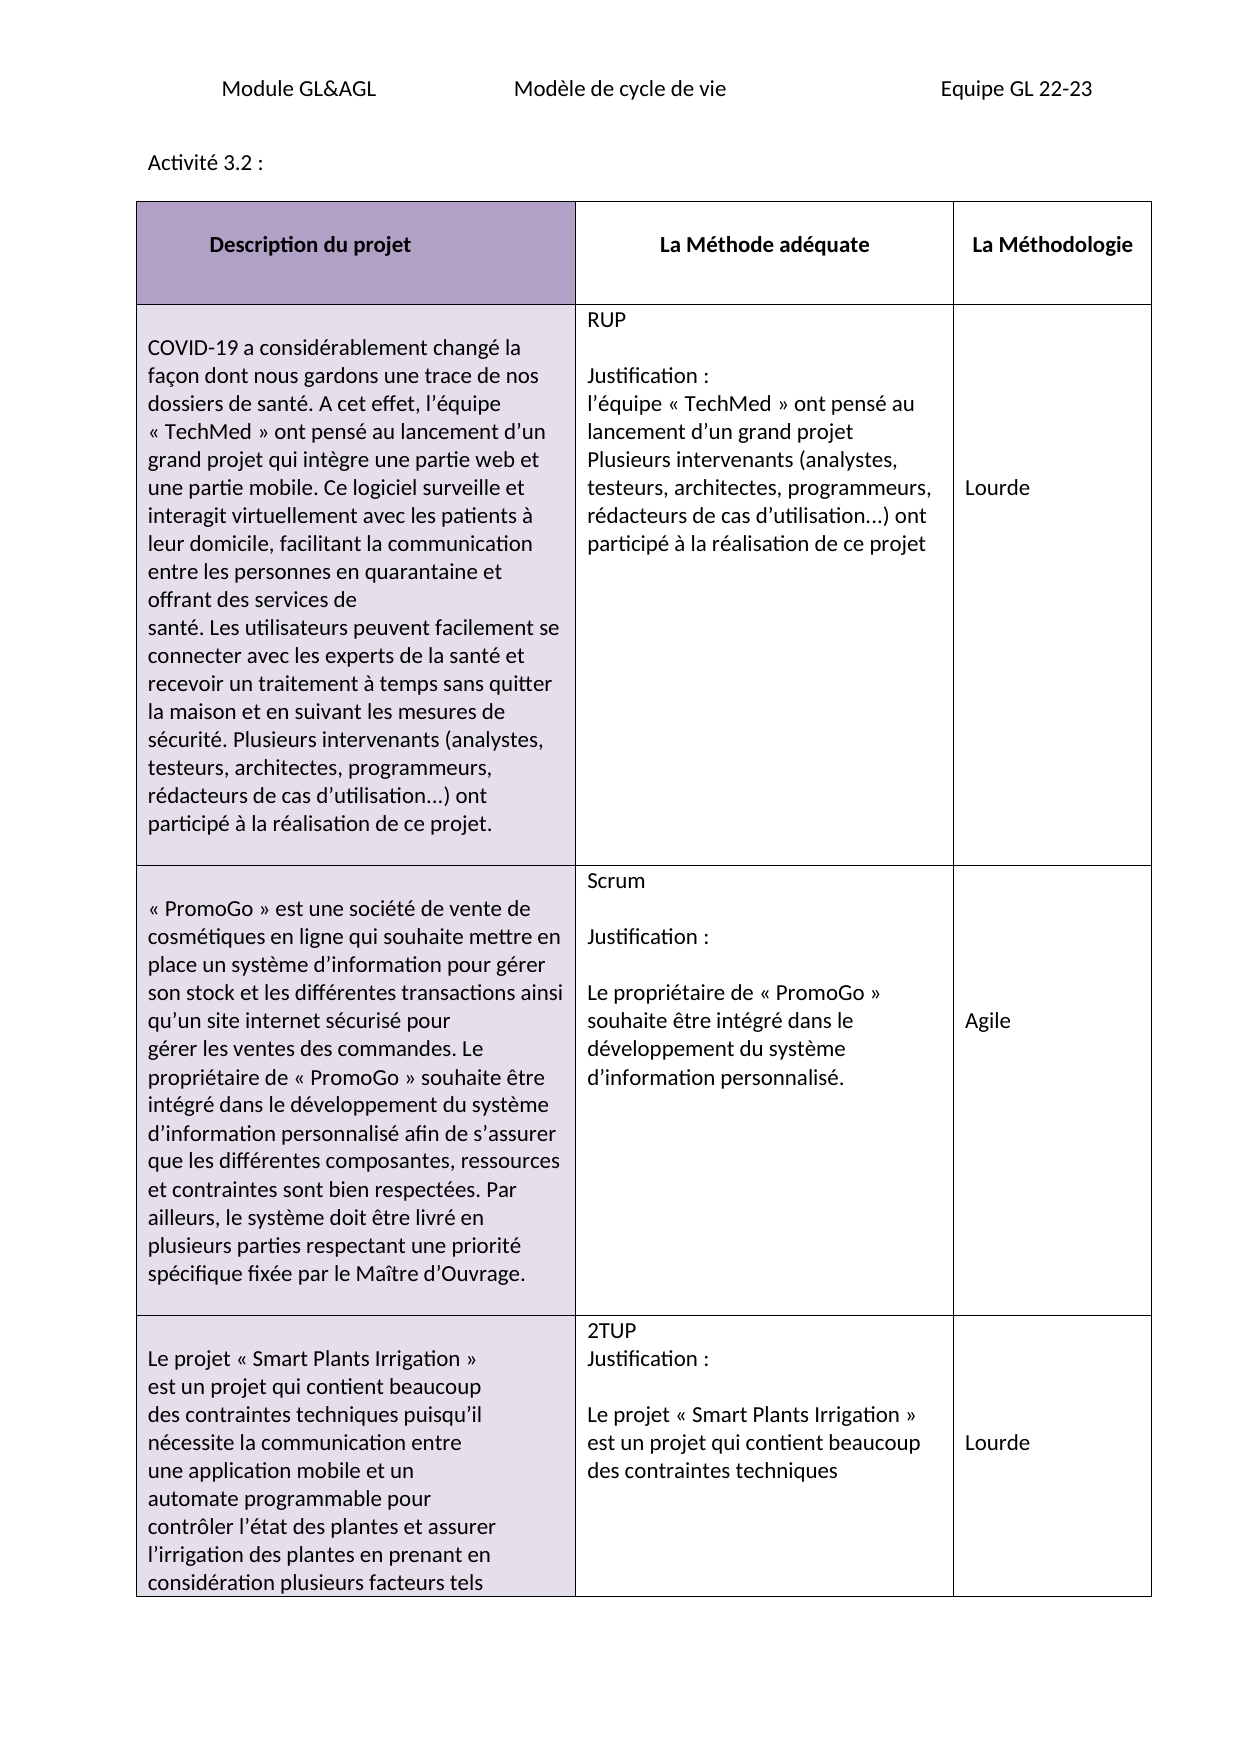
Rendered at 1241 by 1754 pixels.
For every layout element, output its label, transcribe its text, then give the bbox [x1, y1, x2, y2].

table_header La Méthodologie [954, 202, 1151, 304]
table_header La Méthode adéquate [576, 202, 953, 304]
table_cell « PromoGo » est une société de vente de cosmétiques en ligne qui souhaite mettre en place un système d’information pour gérer son stock et les différentes transactions ainsi qu’un site internet sécurisé pour gérer les ventes des commandes. Le propriétaire de « PromoGo » souhaite être intégré dans le développement du système d’information personnalisé afin de s’assurer que les différentes composantes, ressources et contraintes sont bien respectées. Par ailleurs, le système doit être livré en plusieurs parties respectant une priorité spécifique fixée par le Maître d’Ouvrage. [137, 866, 575, 1315]
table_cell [137, 1316, 575, 1596]
table_cell Lourde [954, 305, 1151, 865]
table_cell Agile [954, 866, 1151, 1315]
table_cell COVID-19 a considérablement changé la façon dont nous gardons une trace de nos dossiers de santé. A cet effet, l’équipe « TechMed » ont pensé au lancement d’un grand projet qui intègre une partie web et une partie mobile. Ce logiciel surveille et interagit virtuellement avec les patients à leur domicile, facilitant la communication entre les personnes en quarantaine et offrant des services de santé. Les utilisateurs peuvent facilement se connecter avec les experts de la santé et recevoir un traitement à temps sans quitter la maison et en suivant les mesures de sécurité. Plusieurs intervenants (analystes, testeurs, architectes, programmeurs, rédacteurs de cas d’utilisation...) ont participé à la réalisation de ce projet. [137, 305, 575, 865]
table_cell RUP Justification : l’équipe « TechMed » ont pensé au lancement d’un grand projet Plusieurs intervenants (analystes, testeurs, architectes, programmeurs, rédacteurs de cas d’utilisation...) ont participé à la réalisation de ce projet [576, 305, 953, 865]
table_cell Scrum Justification : Le propriétaire de « PromoGo » souhaite être intégré dans le développement du système d’information personnalisé. [576, 866, 953, 1315]
table_cell Lourde [954, 1316, 1151, 1596]
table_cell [576, 1316, 953, 1596]
table_header Description du projet [137, 202, 575, 304]
text Activité 3.2 : [148, 148, 1093, 176]
